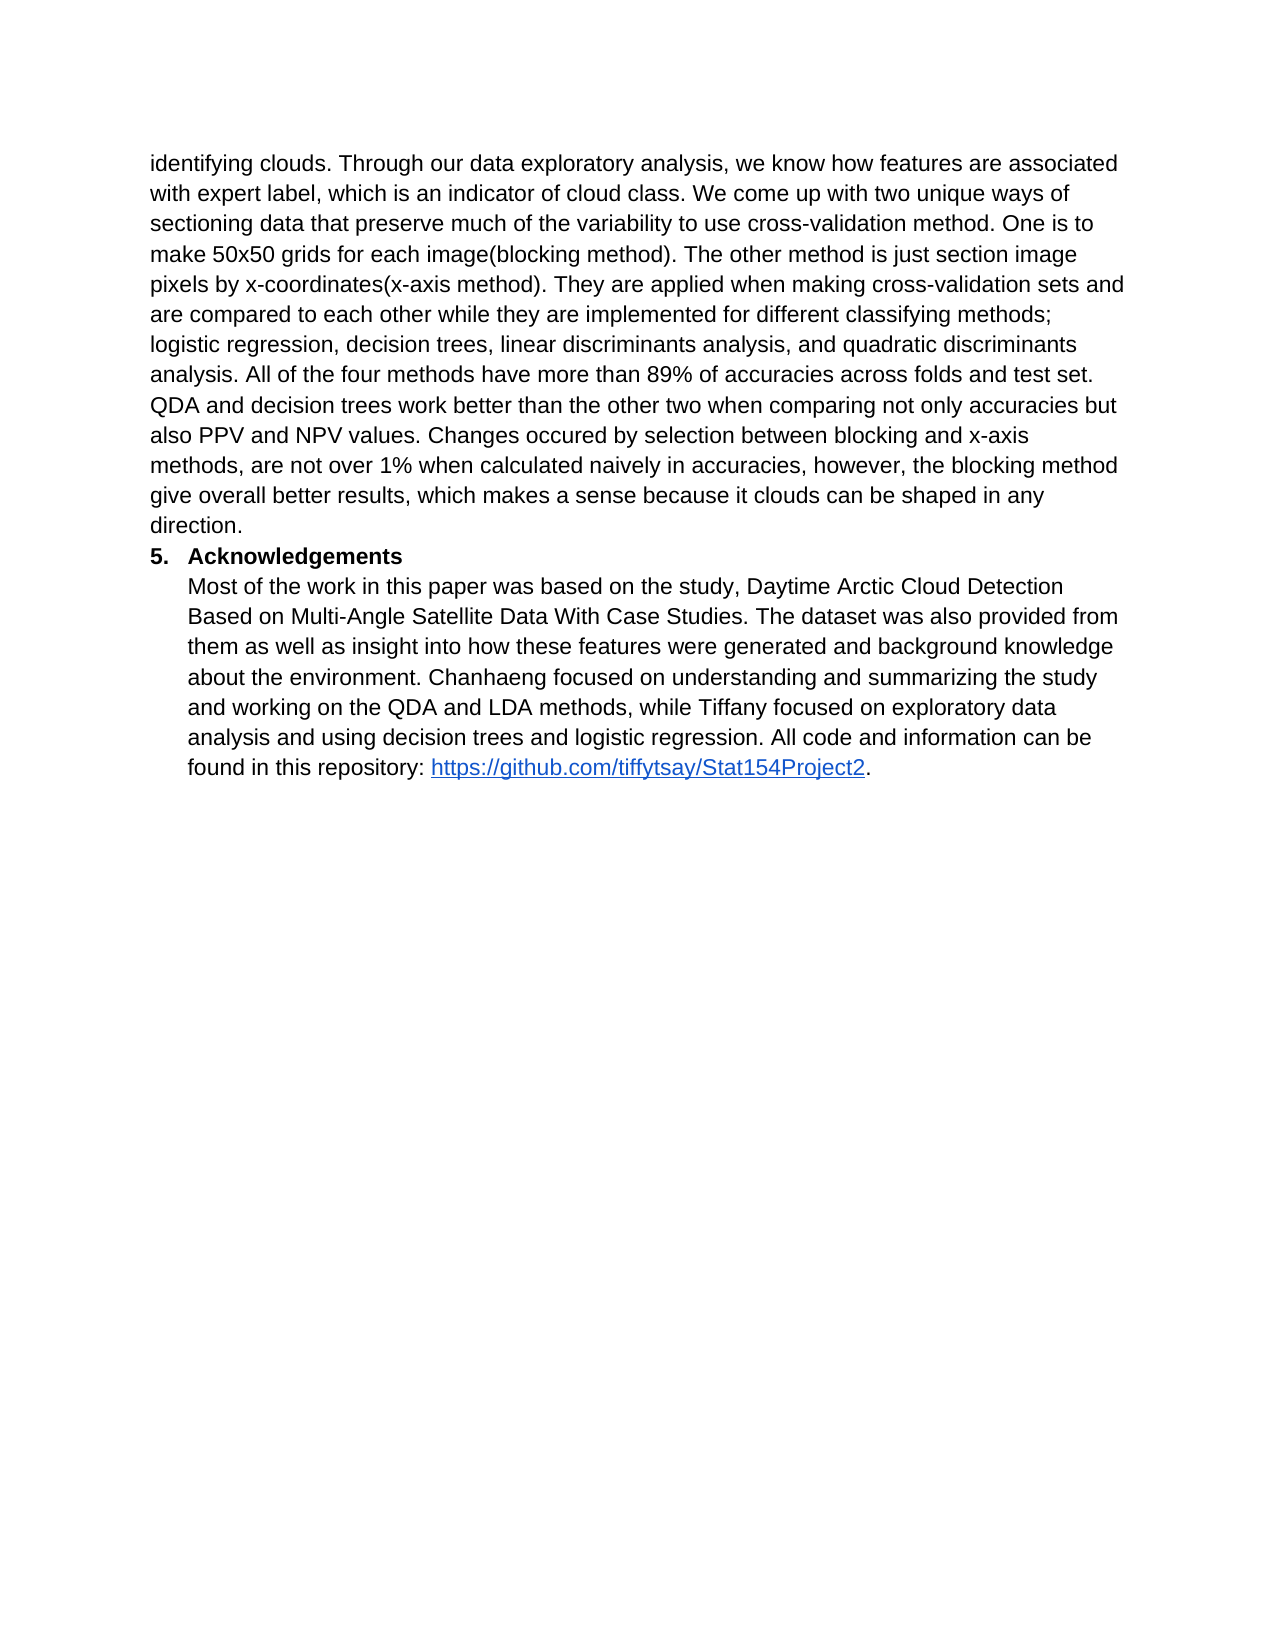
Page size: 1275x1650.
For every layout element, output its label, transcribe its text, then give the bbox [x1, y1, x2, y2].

text 5. Acknowledgements [150, 543, 1125, 569]
text Most of the work in this paper was based on the study, Daytime Arctic Cloud Detection Based on Multi-Angle Satellite Data With Case Studies. The dataset was also provided from them as well as insight into how these features were generated and background knowledge about the environment. Chanhaeng focused on understanding and summarizing the study and working on the QDA and LDA methods, while Tiffany focused on exploratory data analysis and using decision trees and logistic regression. All code and information can be found in this repository: https://github.com/tiffytsay/Stat154Project2. [150, 573, 1125, 781]
